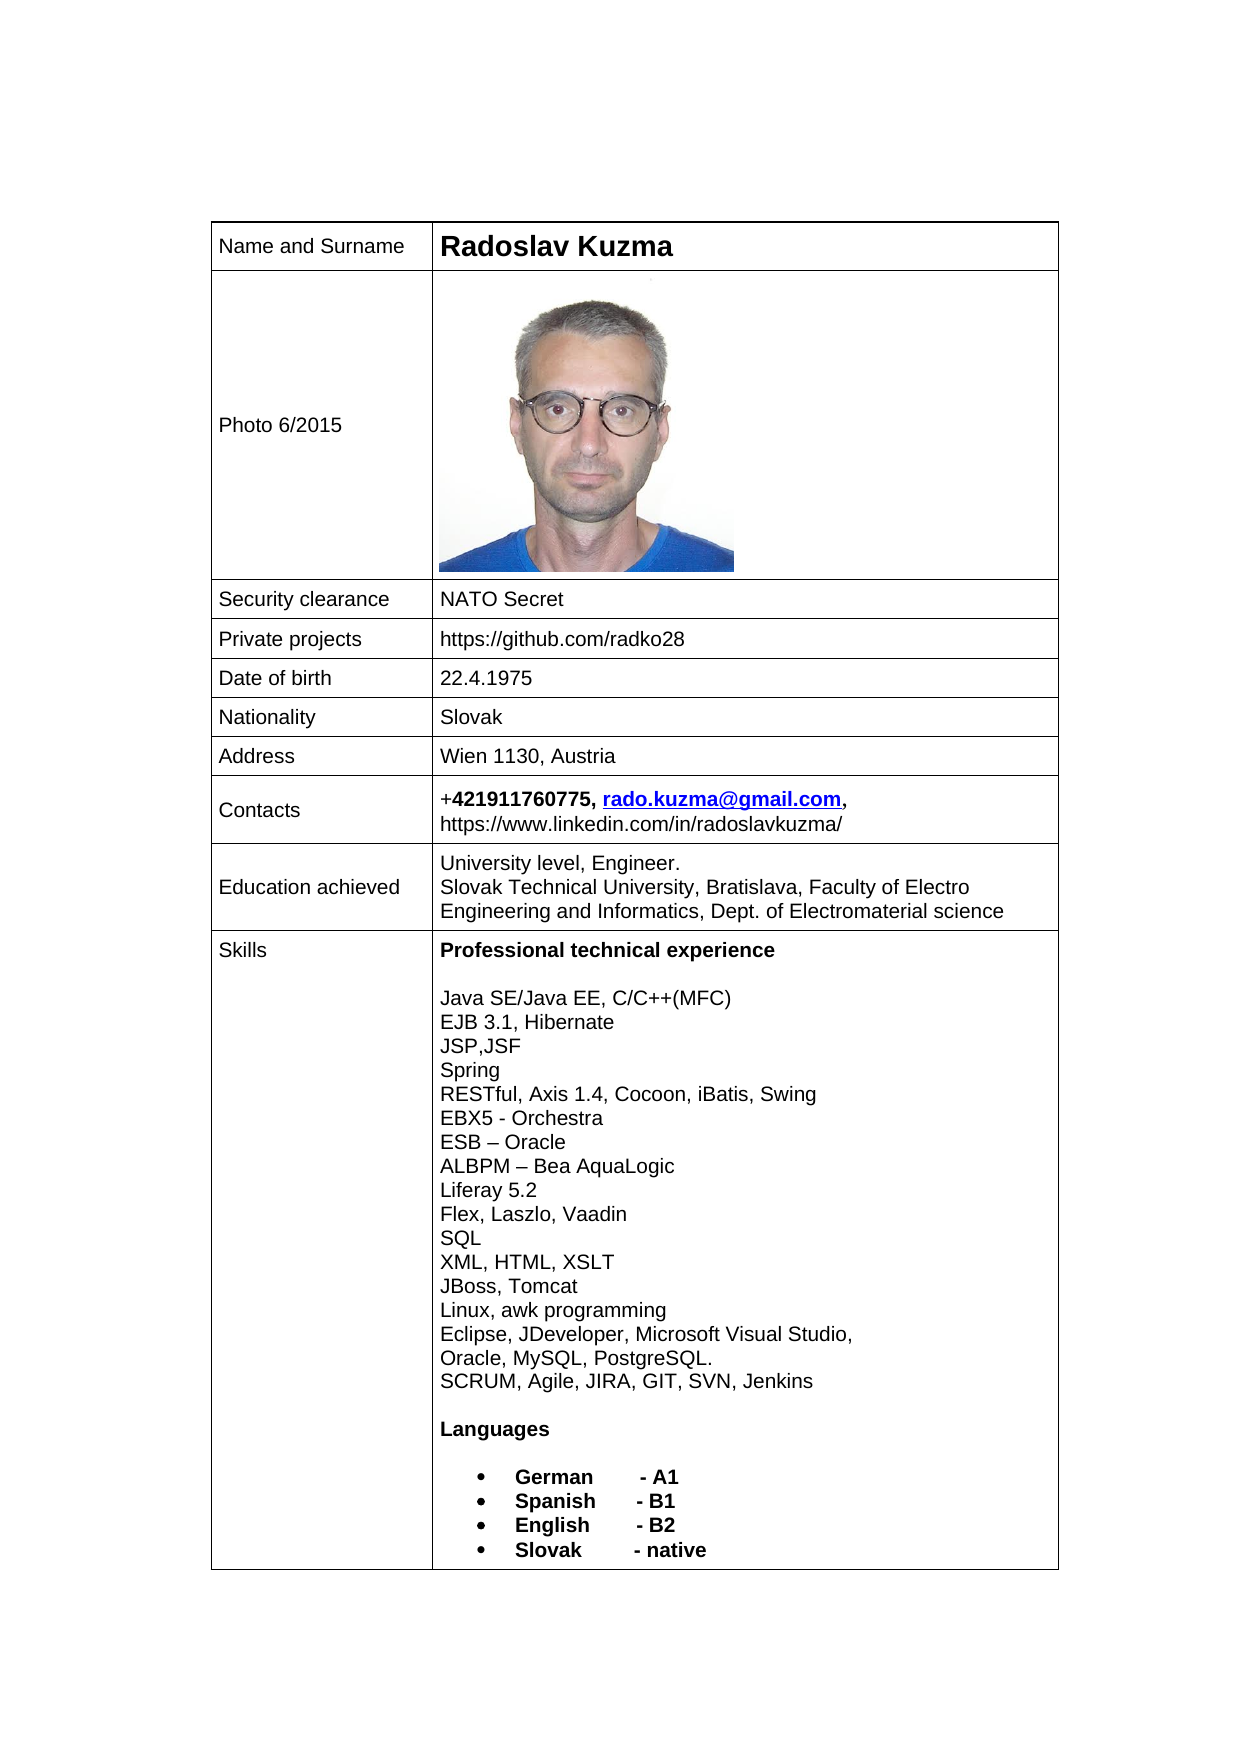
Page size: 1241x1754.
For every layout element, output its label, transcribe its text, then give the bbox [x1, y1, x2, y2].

table_cell Nationality [212, 698, 432, 736]
table_cell Private projects [212, 619, 432, 657]
table_cell Contacts [212, 776, 432, 843]
table_header Radoslav Kuzma [433, 223, 1058, 270]
table_cell Slovak [433, 698, 1058, 736]
table_cell NATO Secret [433, 580, 1058, 618]
table_cell Address [212, 737, 432, 775]
picture [439, 278, 734, 572]
table_cell Wien 1130, [433, 737, 1058, 775]
table_cell +421911760775, rado.kuzma@gmail.com, https://www.linkedin.com/in/radoslavkuzma/ [433, 776, 1058, 843]
table_cell University level, Engineer. , , Faculty of Electro Engineering and Informatics, Dept. of Electromaterial science [433, 844, 1058, 930]
table_cell Skills [212, 931, 432, 1568]
table_cell Security clearance [212, 580, 432, 618]
table_cell Photo 6/2015 [212, 271, 432, 579]
table_cell Date of birth [212, 659, 432, 697]
table_cell Education achieved [212, 844, 432, 930]
table_cell [433, 271, 1058, 579]
table_header Name and Surname [212, 223, 432, 270]
table_cell https://github.com/radko28 [433, 619, 1058, 657]
table_cell 22.4.1975 [433, 659, 1058, 697]
